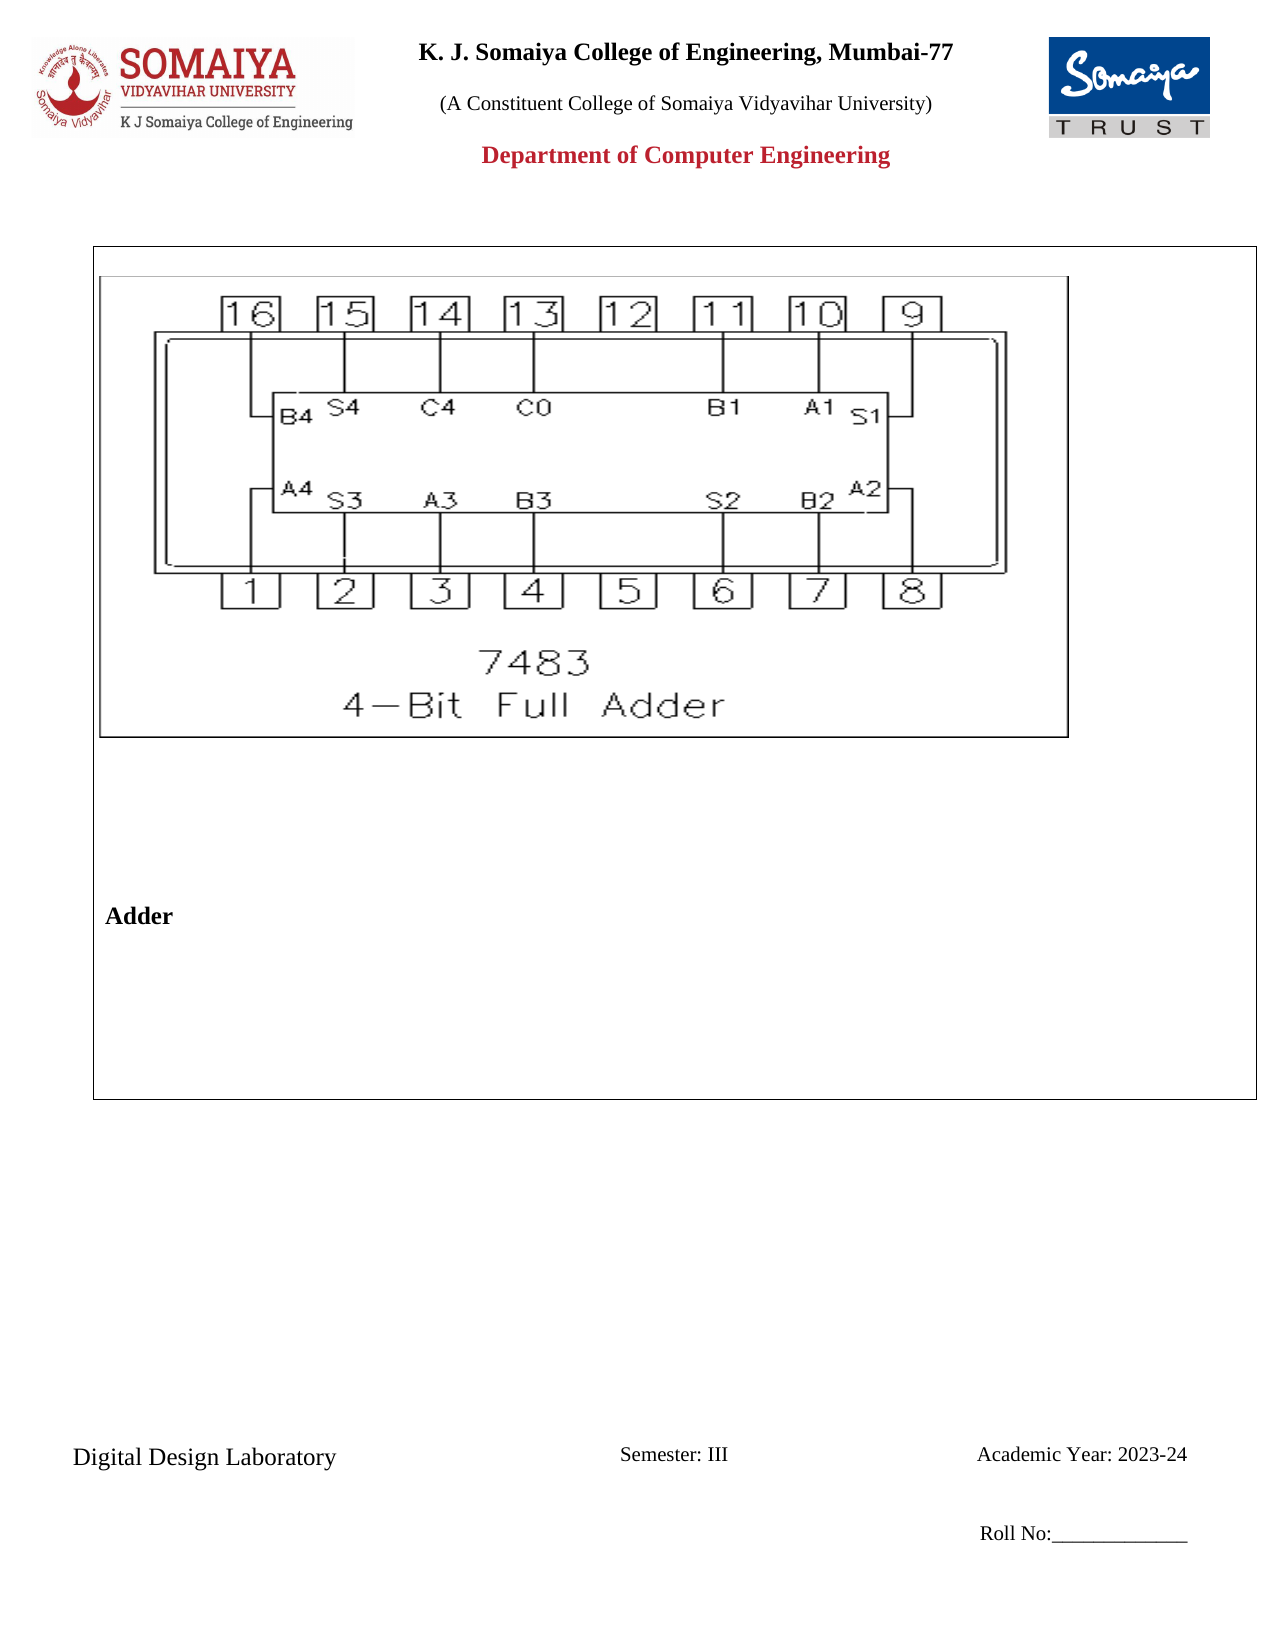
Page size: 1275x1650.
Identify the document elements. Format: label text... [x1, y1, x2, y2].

table_cell Adder: The addition of two binary digits is the most basic operation performed by the digital computer. There are two types of adder: Half adder Full adder Half Adder: Half adder is a combinational logic circuit with two inputs and two outputs. It is the basic building block for the addition of two single-bit numbers. Full adder: A half adder has a provision not to add a carry coming from the lower order bits when multi-bit addition is performed. for this purpose, a third input terminal is added and this circuit is to add A, B, and C where A and B are the nth order bits of the number A and B respectively and C is the carry generated from the addition of (n-1) order bits. This circuit is referred to as full adder. Subtractor: Subtraction of two binary digits is one of the most basic operations performed by digital computer .there are two types of subtractors: Half subtractor Full subtractor Half subtractor: Logic circuit for the subtraction of B from A where A,B are 1 bit numbers is referred to as half subtract or .the subtract or process has two input and difference and borrow are the two outputs. Full subtractor: As in the case of the addition using logic gates, a full subtractor is made by combining two half-sub tractors and an additional OR-gate. A full subtractor has the borrow in capability (denoted as BORIN) and so allows cascading which results in the possibility of multi-bit subtraction. IC 7483 For subtraction of one binary number from another, we do so by adding 2’s complement of the former to the latter number using a full adder circuit. IC 7483 is a 16 pin, 4-bit full adder. This IC has a provision to add the carry output to transfer and end around carry output using Co and C4 respectively. 2’s complement: 2’s complement of any binary no. can be obtained by adding 1 in 1’scomplement of that no. e.g. 2’s complement of +(10)10 =1010is In 2’s complement subtraction using IC 7483, we are representing negative number in 2’s complement form and then adding it with 1st number. Implementation Details: Half Adder Block Diagram Half Adder Circuit Truth Table for Half Adder From the truth table (with steps): S=AB’+A’B C=A.B Full Adder Block Diagram Full Adder Circuit Truth Table for Full Adder From the truth table (with steps): S = A’B’Cin + A’BCin’ + AB’Cin’ + ABCin Cout = ACin + AB+ BCin Half Subtractor Block Diagram Half Subtractor Circuit Truth Table for Half Subtractor From the truth table (with steps) : Difference (D) = A’B + AB’ Borrow(B) = A’B Full Subtractor Block Diagram Full Subtractor Circuit Truth Table for Full subtractor From the truth table (with steps): Difference = A’B’Bin + A’BBin’ + AB’Bin’ + ABBin Borrow out= A’B + A’Bin + BBin Example: 0111 + 1110 1 0101 Pin Diagram IC7483 Adder Subtractor [94, 247, 1256, 1099]
picture [99, 276, 1069, 738]
picture [1048, 37, 1210, 138]
picture [31, 37, 356, 138]
